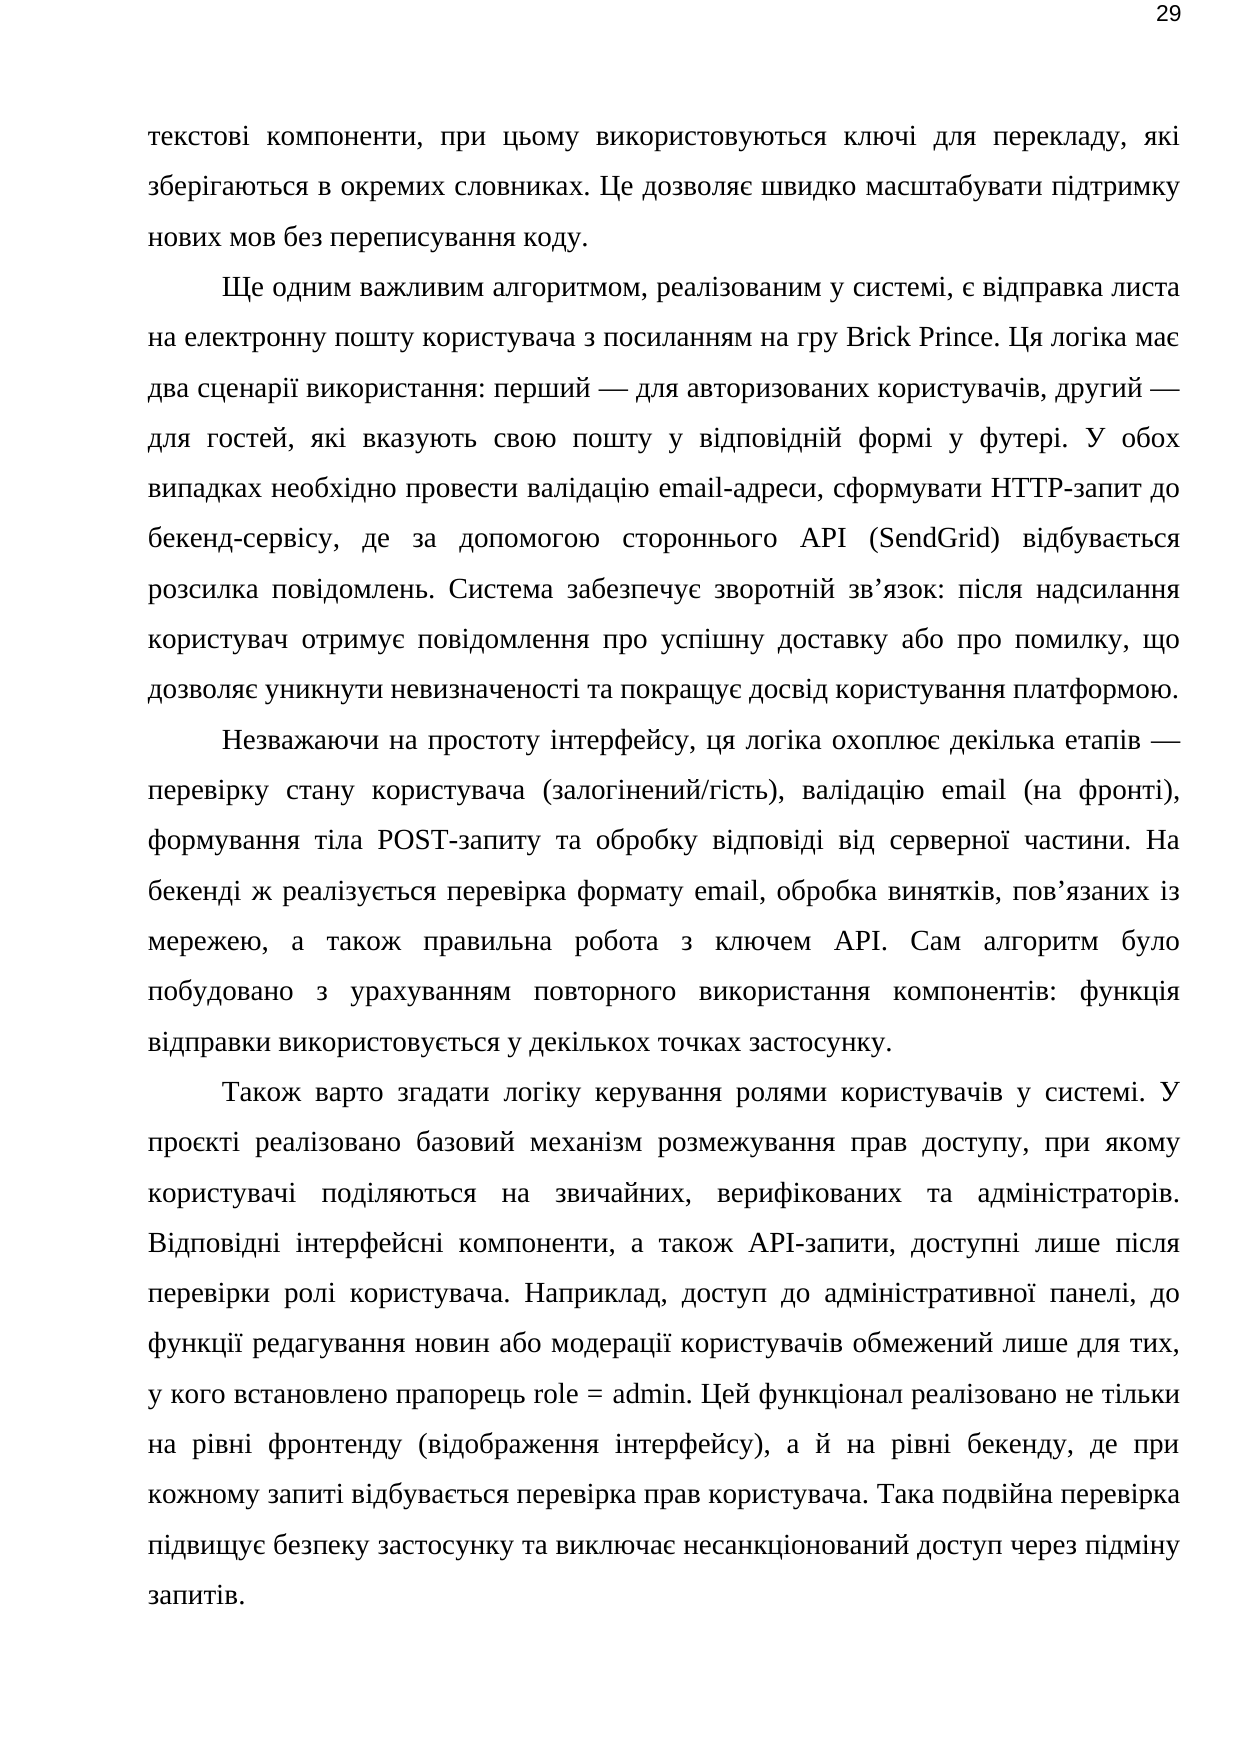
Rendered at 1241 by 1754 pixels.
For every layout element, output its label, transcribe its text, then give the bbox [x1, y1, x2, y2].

text Ще одним важливим алгоритмом, реалізованим у системі, є відправка листа на електронну пошту користувача з посиланням на гру Brick Prince. Ця логіка має два сценарії використання: перший — для авторизованих користувачів, другий — для гостей, які вказують свою пошту у відповідній формі у футері. У обох випадках необхідно провести валідацію email-адреси, сформувати HTTP-запит до бекенд-сервісу, де за допомогою стороннього API (SendGrid) відбувається розсилка повідомлень. Система забезпечує зворотній зв’язок: після надсилання користувач отримує повідомлення про успішну доставку або про помилку, що дозволяє уникнути невизначеності та покращує досвід користування платформою. [148, 269, 1181, 705]
text Незважаючи на простоту інтерфейсу, ця логіка охоплює декілька етапів — перевірку стану користувача (залогінений/гість), валідацію email (на фронті), формування тіла POST-запиту та обробку відповіді від серверної частини. На бекенді ж реалізується перевірка формату email, обробка винятків, пов’язаних із мережею, а також правильна робота з ключем API. Сам алгоритм було побудовано з урахуванням повторного використання компонентів: функція відправки використовується у декількох точках застосунку. [148, 722, 1181, 1057]
text Також варто згадати логіку керування ролями користувачів у системі. У проєкті реалізовано базовий механізм розмежування прав доступу, при якому користувачі поділяються на звичайних, верифікованих та адміністраторів. Відповідні інтерфейсні компоненти, а також API-запити, доступні лише після перевірки ролі користувача. Наприклад, доступ до адміністративної панелі, до функції редагування новин або модерації користувачів обмежений лише для тих, у кого встановлено прапорець role = admin. Цей функціонал реалізовано не тільки на рівні фронтенду (відображення інтерфейсу), а й на рівні бекенду, де при кожному запиті відбувається перевірка прав користувача. Така подвійна перевірка підвищує безпеку застосунку та виключає несанкціонований доступ через підміну запитів. [148, 1074, 1181, 1611]
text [148, 118, 1181, 252]
